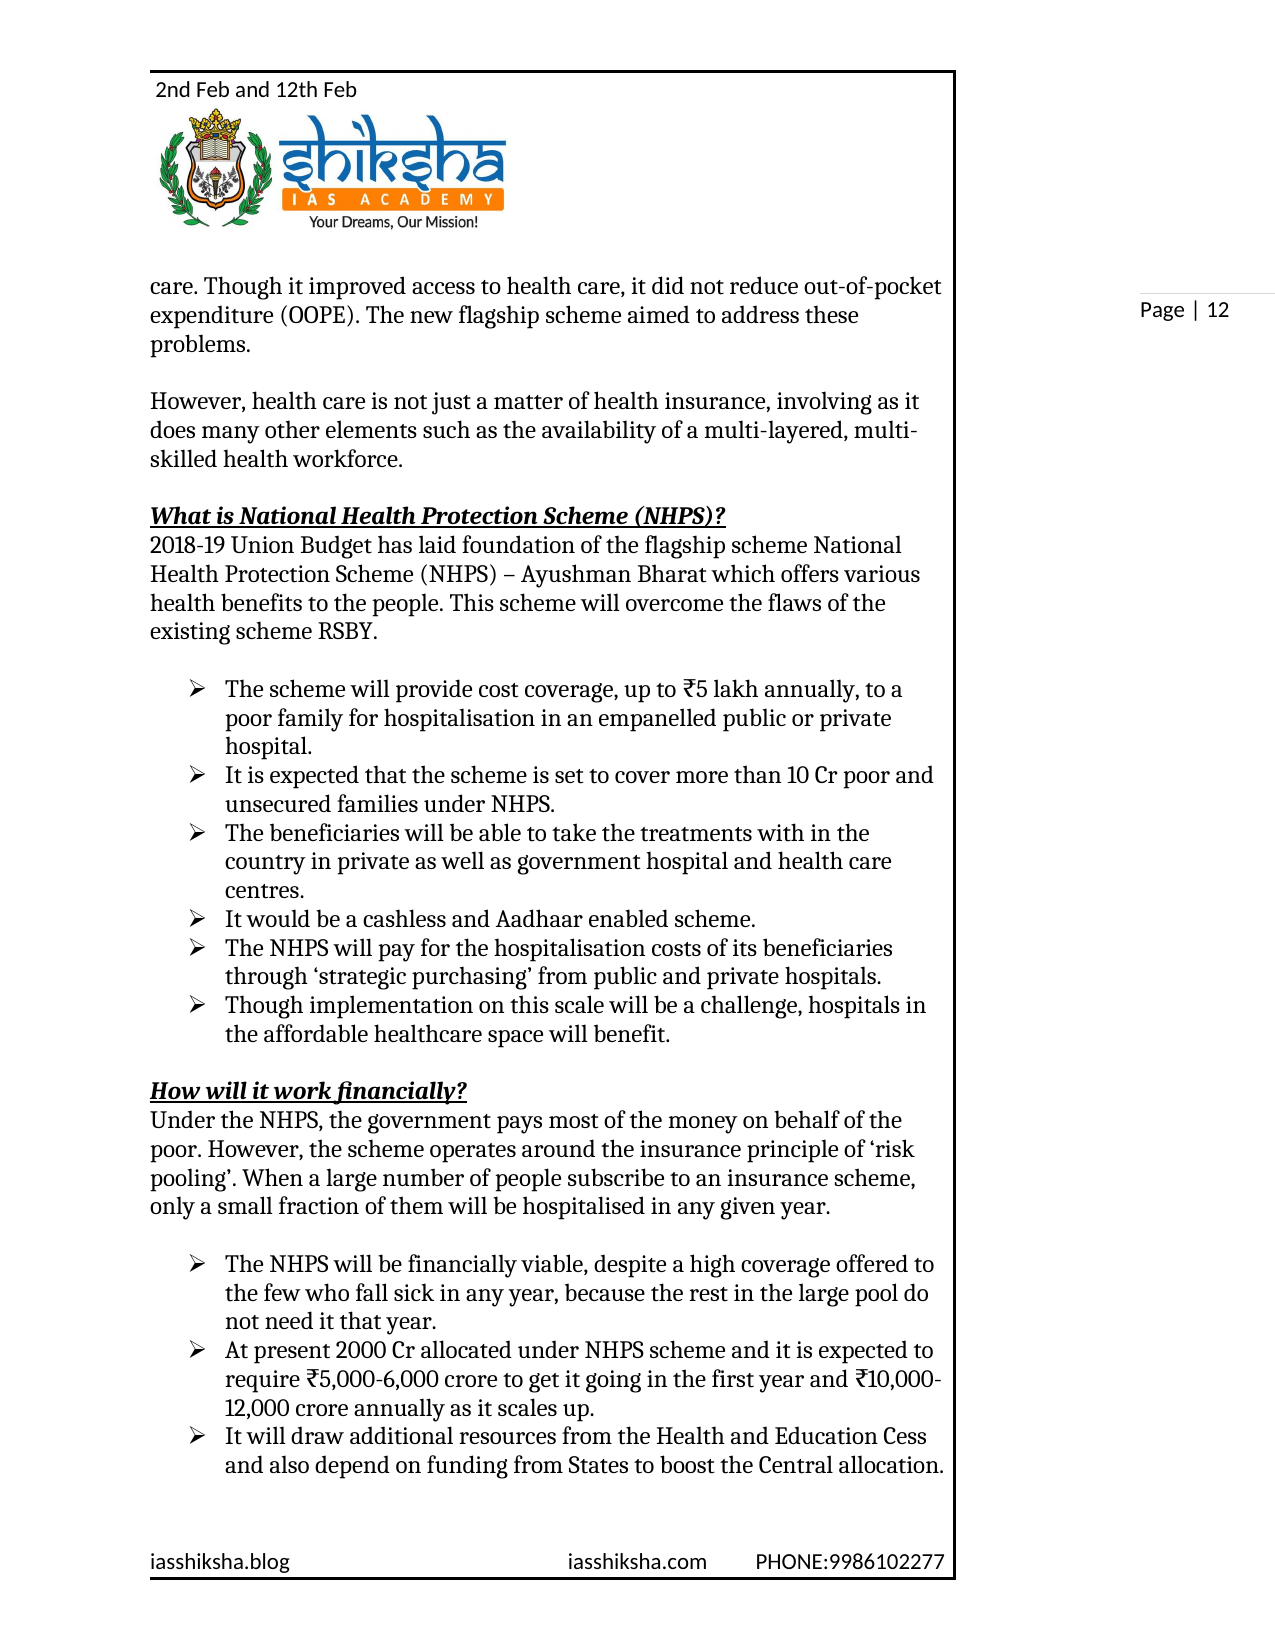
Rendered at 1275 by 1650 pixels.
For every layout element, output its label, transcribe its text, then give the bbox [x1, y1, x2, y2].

list It will draw additional resources from the Health and Education Cess and also depend on funding from States to boost the Central allocation. [187, 1422, 945, 1480]
picture [150, 103, 519, 245]
text However, health care is not just a matter of health insurance, involving as it does many other elements such as the availability of a multi-layered, multi-skilled health workforce. [150, 387, 945, 473]
list At present 2000 Cr allocated under NHPS scheme and it is expected to require ₹5,000-6,000 crore to get it going in the first year and ₹10,000-12,000 crore annually as it scales up. [187, 1336, 945, 1422]
list It is expected that the scheme is set to cover more than 10 Cr poor and unsecured families under NHPS. [187, 761, 945, 818]
text What is National Health Protection Scheme (NHPS)? [150, 502, 945, 531]
text Under the NHPS, the government pays most of the money on behalf of the poor. However, the scheme operates around the insurance principle of ‘risk pooling’. When a large number of people subscribe to an insurance scheme, only a small fraction of them will be hospitalised in any given year. [150, 1106, 945, 1221]
text How will it work financially? [150, 1077, 945, 1106]
list The scheme will provide cost coverage, up to ₹5 lakh annually, to a poor family for hospitalisation in an empanelled public or private hospital. [187, 675, 945, 761]
list The beneficiaries will be able to take the treatments with in the country in private as well as government hospital and health care centres. [187, 818, 945, 905]
list It would be a cashless and Aadhaar enabled scheme. [187, 905, 945, 933]
text 2018-19 Union Budget has laid foundation of the flagship scheme National Health Protection Scheme (NHPS) – Ayushman Bharat which offers various health benefits to the people. This scheme will overcome the flaws of the existing scheme RSBY. [150, 531, 945, 646]
list The NHPS will be financially viable, despite a high coverage offered to the few who fall sick in any year, because the rest in the large pool do not need it that year. [187, 1250, 945, 1336]
list Though implementation on this scale will be a challenge, hospitals in the affordable healthcare space will benefit. [187, 991, 945, 1048]
list The NHPS will pay for the hospitalisation costs of its beneficiaries through ‘strategic purchasing’ from public and private hospitals. [187, 933, 945, 991]
